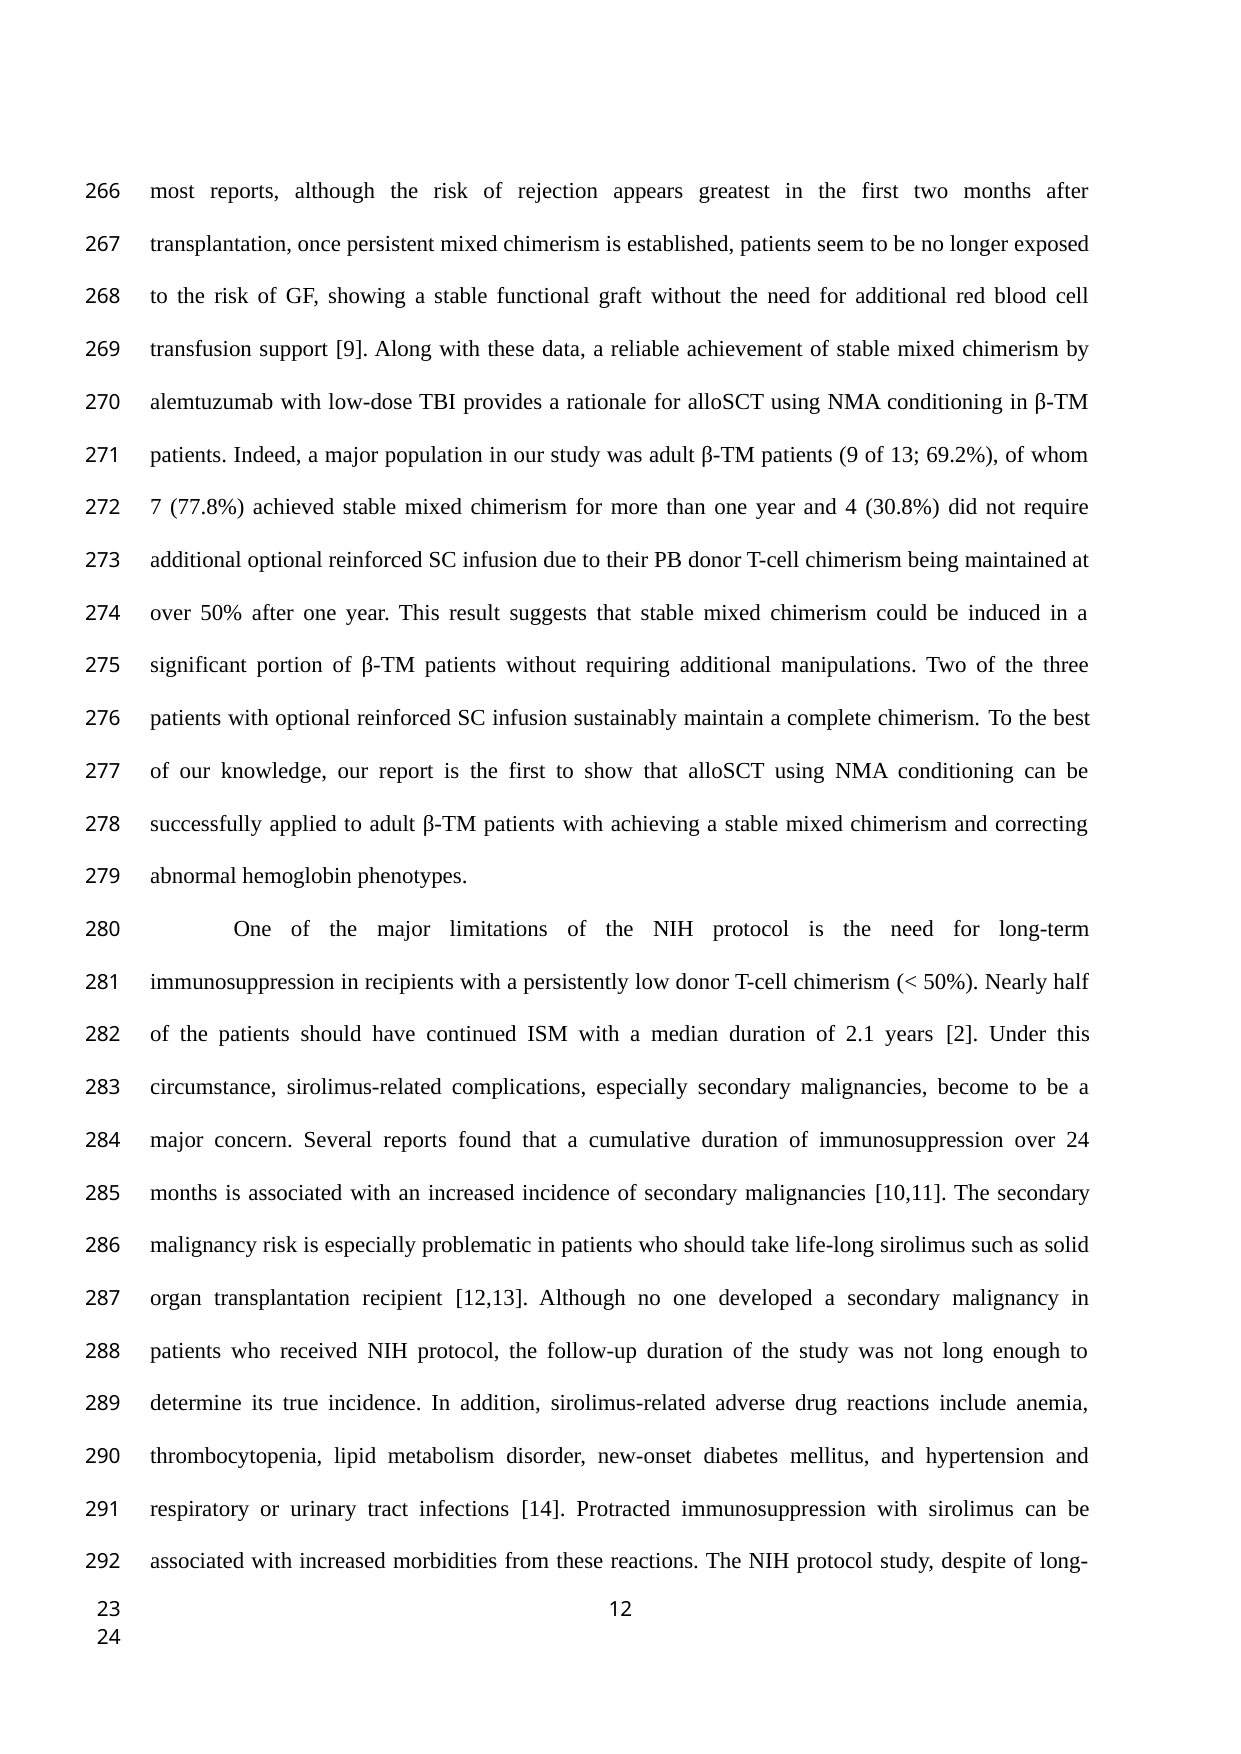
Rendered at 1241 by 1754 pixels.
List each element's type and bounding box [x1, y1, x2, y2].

text [150, 915, 1090, 1574]
text [150, 177, 1090, 889]
